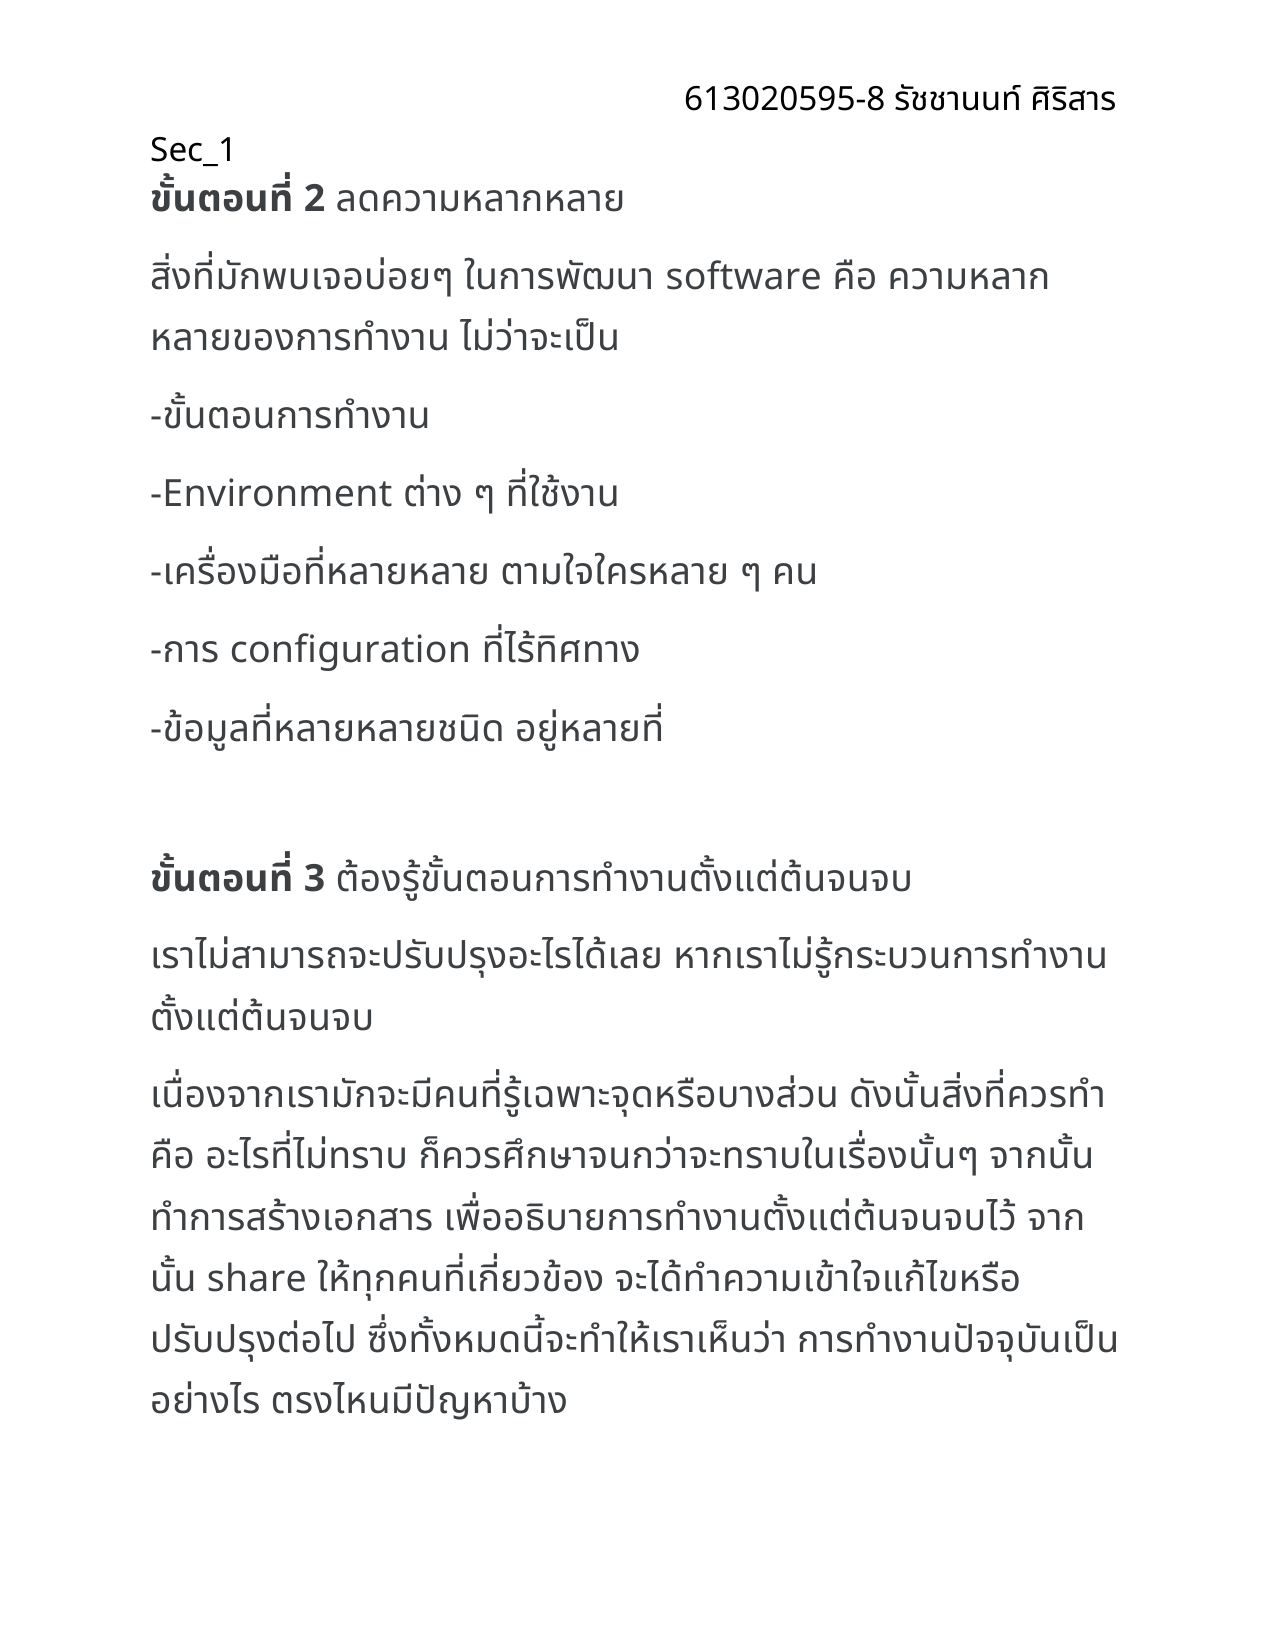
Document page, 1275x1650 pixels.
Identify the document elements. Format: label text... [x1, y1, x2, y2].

text ขั้นตอนที่ 3 ต้องรู้ขั้นตอนการทำงานตั้งแต่ต้นจนจบ [150, 851, 1125, 908]
text -การ configuration ที่ไร้ทิศทาง [150, 623, 1125, 680]
text เนื่องจากเรามักจะมีคนที่รู้เฉพาะจุดหรือบางส่วน ดังนั้นสิ่งที่ควรทำคือ อะไรที่ไม่ทราบ ก็ควรศึกษาจนกว่าจะทราบในเรื่องนั้นๆ จากนั้นทำการสร้างเอกสาร เพื่ออธิบายการทำงานตั้งแต่ต้นจนจบไว้ จากนั้น share ให้ทุกคนที่เกี่ยวข้อง จะได้ทำความเข้าใจแก้ไขหรือปรับปรุงต่อไป ซึ่งทั้งหมดนี้จะทำให้เราเห็นว่า การทำงานปัจจุบันเป็นอย่างไร ตรงไหนมีปัญหาบ้าง [150, 1068, 1125, 1431]
text สิ่งที่มักพบเจอบ่อยๆ ในการพัฒนา software คือ ความหลากหลายของการทำงาน ไม่ว่าจะเป็น [150, 249, 1125, 367]
text -ขั้นตอนการทำงาน [150, 388, 1125, 445]
text ขั้นตอนที่ 2 ลดความหลากหลาย [150, 171, 1125, 228]
text -ข้อมูลที่หลายหลายชนิด อยู่หลายที่ [150, 701, 1125, 758]
text เราไม่สามารถจะปรับปรุงอะไรได้เลย หากเราไม่รู้กระบวนการทำงานตั้งแต่ต้นจนจบ [150, 929, 1125, 1047]
text -เครื่องมือที่หลายหลาย ตามใจใครหลาย ๆ คน [150, 545, 1125, 602]
text -Environment ต่าง ๆ ที่ใช้งาน [150, 467, 1125, 523]
